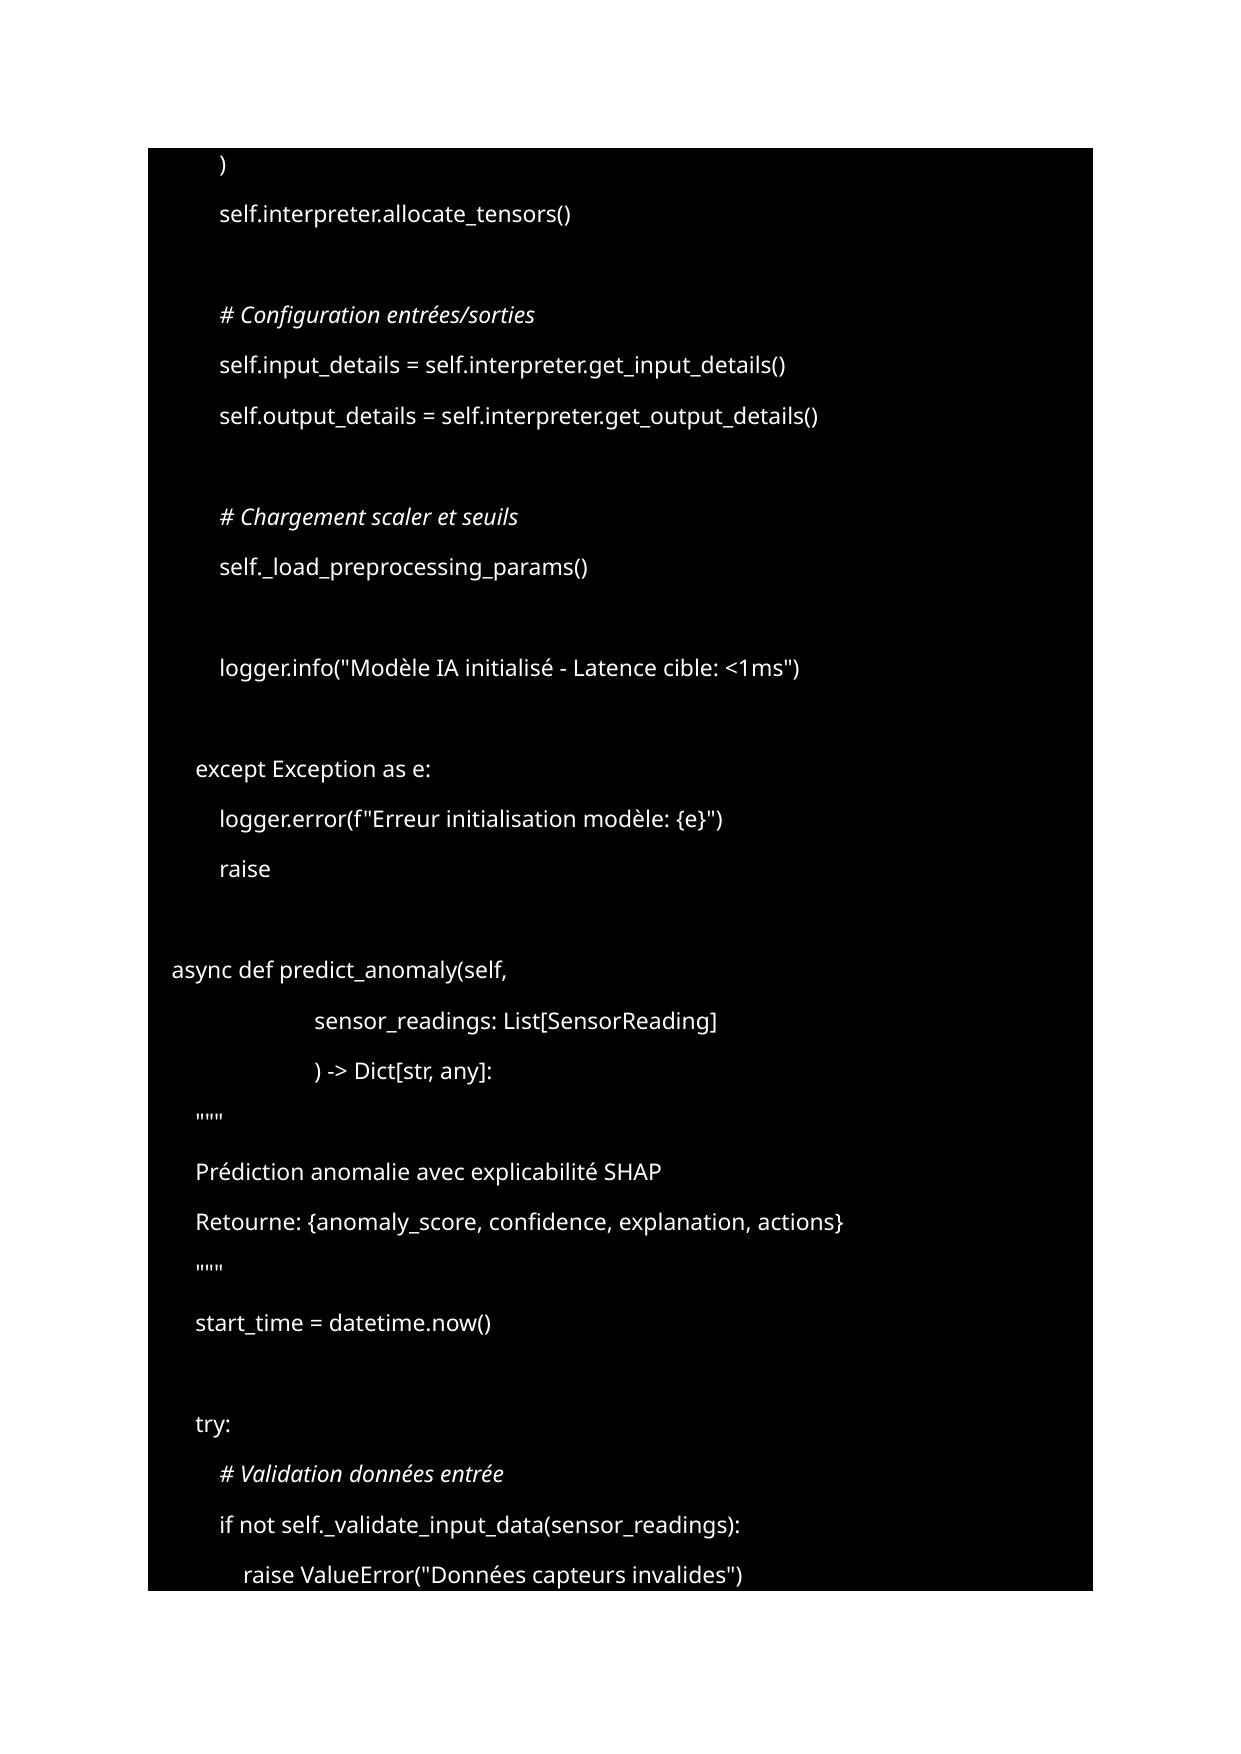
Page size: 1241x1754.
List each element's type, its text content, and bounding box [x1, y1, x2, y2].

text async def predict_anomaly(self, [148, 954, 1093, 986]
text logger.info("Modèle IA initialisé - Latence cible: <1ms") [148, 652, 1093, 683]
text except Exception as e: [148, 753, 1093, 784]
text self.interpreter.allocate_tensors() [148, 198, 1093, 229]
text """ [148, 1106, 1093, 1137]
text ) [148, 148, 1093, 179]
text ) -> Dict[str, any]: [148, 1055, 1093, 1086]
text # Validation données entrée [148, 1458, 1093, 1490]
text raise ValueError("Données capteurs invalides") [148, 1559, 1093, 1591]
text try: [148, 1408, 1093, 1439]
text Retourne: {anomaly_score, confidence, explanation, actions} [148, 1206, 1093, 1238]
text # Configuration entrées/sorties [148, 299, 1093, 330]
text """ [148, 1257, 1093, 1288]
text self.input_details = self.interpreter.get_input_details() [148, 349, 1093, 381]
text sensor_readings: List[SensorReading] [148, 1005, 1093, 1036]
text logger.error(f"Erreur initialisation modèle: {e}") [148, 803, 1093, 834]
text self._load_preprocessing_params() [148, 551, 1093, 582]
text Prédiction anomalie avec explicabilité SHAP [148, 1156, 1093, 1187]
text raise [148, 853, 1093, 885]
text # Chargement scaler et seuils [148, 501, 1093, 532]
text if not self._validate_input_data(sensor_readings): [148, 1509, 1093, 1540]
text start_time = datetime.now() [148, 1307, 1093, 1338]
text self.output_details = self.interpreter.get_output_details() [148, 400, 1093, 431]
